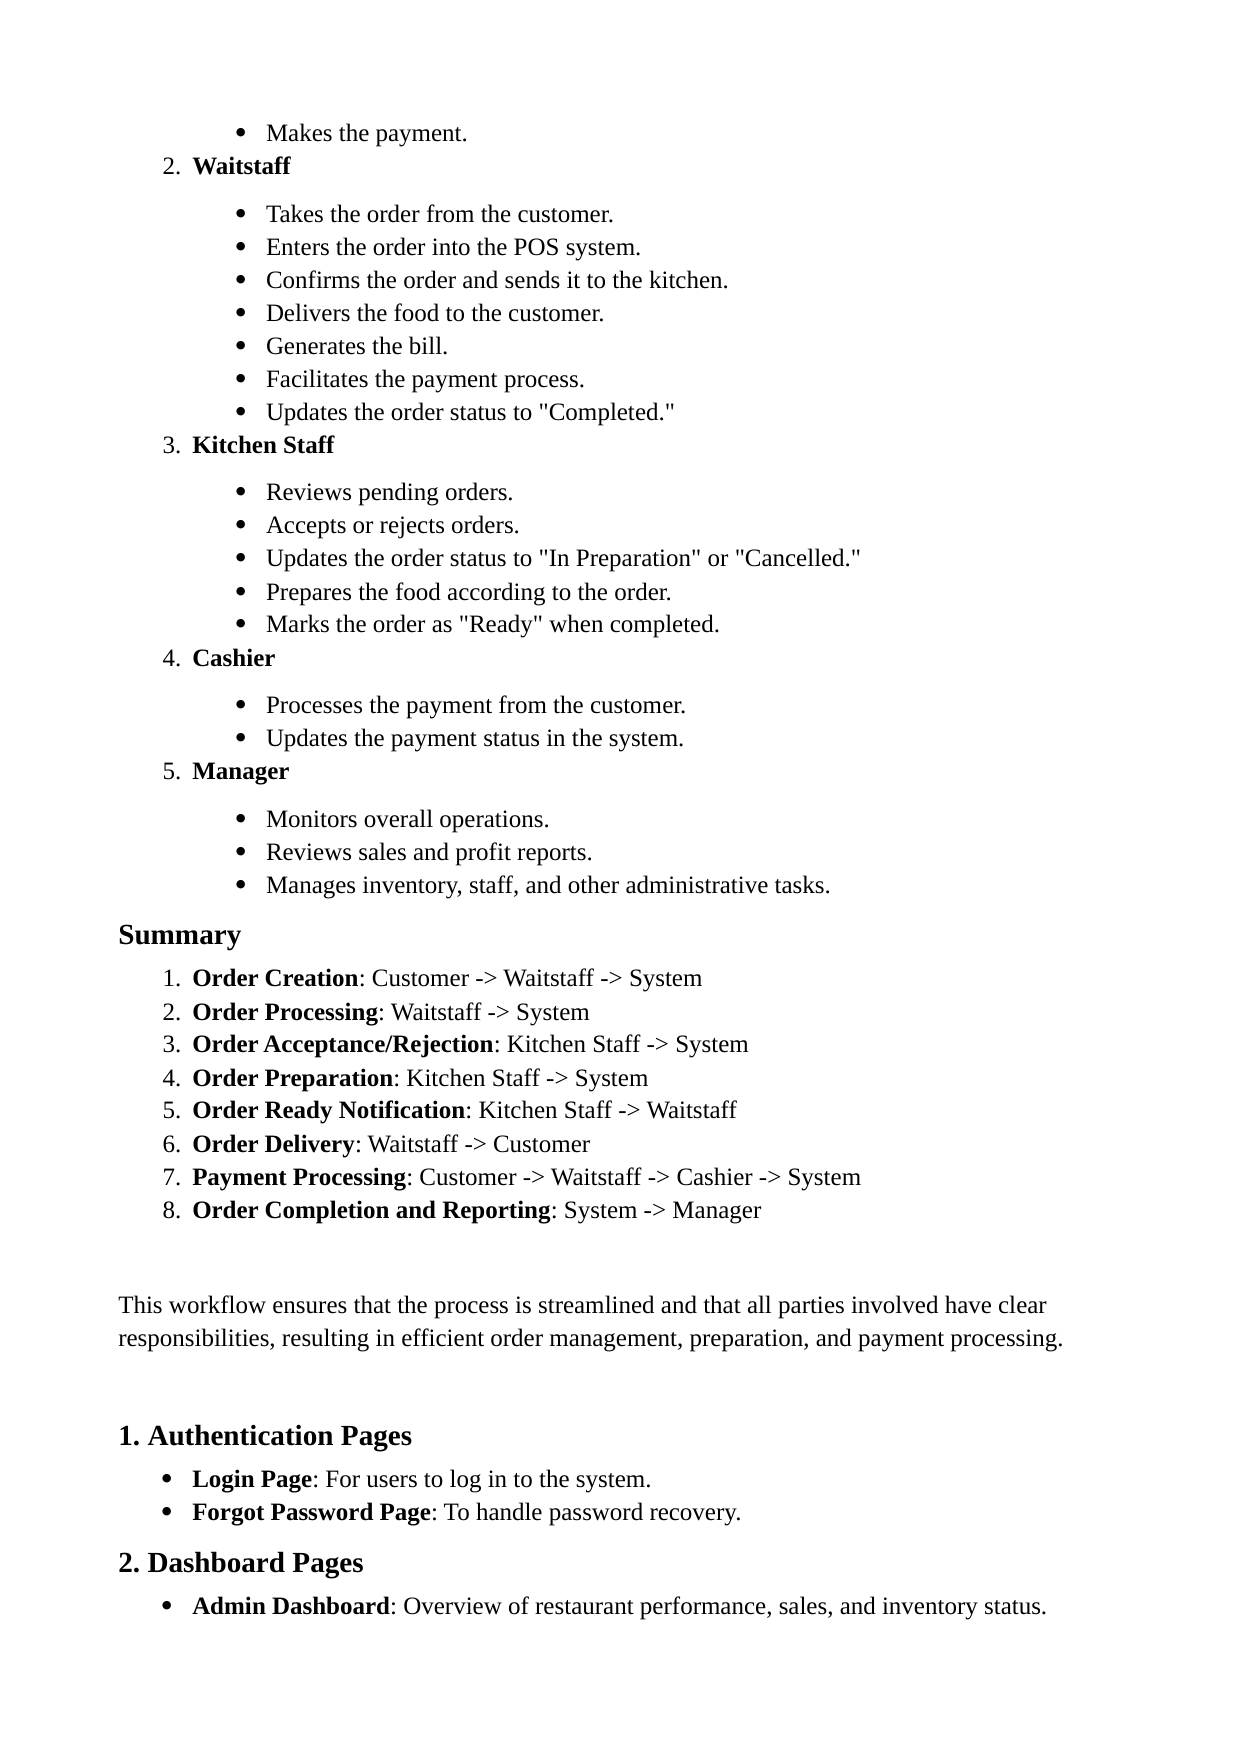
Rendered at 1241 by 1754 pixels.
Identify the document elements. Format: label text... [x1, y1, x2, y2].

subtitle Summary [118, 917, 1122, 951]
list Accepts or rejects orders. [236, 511, 1122, 539]
list Manages inventory, staff, and other administrative tasks. [236, 870, 1122, 899]
list Updates the payment status in the system. [236, 723, 1122, 752]
list Updates the order status to "In Preparation" or "Cancelled." [236, 543, 1122, 572]
list Order Processing: Waitstaff -> System [162, 997, 1122, 1025]
list Manager [162, 756, 1122, 785]
list Reviews sales and profit reports. [236, 837, 1122, 866]
list Generates the bill. [236, 331, 1122, 359]
list Order Acceptance/Rejection: Kitchen Staff -> System [162, 1029, 1122, 1058]
list Prepares the food according to the order. [236, 577, 1122, 605]
list Cashier [162, 643, 1122, 671]
list Kitchen Staff [162, 430, 1122, 459]
list Processes the payment from the customer. [236, 690, 1122, 719]
list Delivers the food to the customer. [236, 298, 1122, 327]
list Login Page: For users to log in to the system. [162, 1464, 1122, 1493]
list Confirms the order and sends it to the kitchen. [236, 265, 1122, 293]
list Waitstaff [162, 151, 1122, 180]
list Marks the order as "Ready" when completed. [236, 609, 1122, 638]
list Order Preparation: Kitchen Staff -> System [162, 1063, 1122, 1091]
subtitle 2. Dashboard Pages [118, 1545, 1122, 1578]
list Order Ready Notification: Kitchen Staff -> Waitstaff [162, 1096, 1122, 1124]
list Forgot Password Page: To handle password recovery. [162, 1497, 1122, 1526]
list Takes the order from the customer. [236, 199, 1122, 227]
list Admin Dashboard: Overview of restaurant performance, sales, and inventory status. [162, 1591, 1122, 1619]
list Reviews pending orders. [236, 477, 1122, 506]
list Order Delivery: Waitstaff -> Customer [162, 1129, 1122, 1157]
list Order Completion and Reporting: System -> Manager [162, 1195, 1122, 1223]
list Updates the order status to "Completed." [236, 397, 1122, 426]
text This workflow ensures that the process is streamlined and that all parties involved have clear responsibilities, resulting in efficient order management, preparation, and payment processing. [118, 1290, 1122, 1352]
list Facilitates the payment process. [236, 364, 1122, 393]
list Monitors overall operations. [236, 804, 1122, 833]
list Payment Processing: Customer -> Waitstaff -> Cashier -> System [162, 1162, 1122, 1190]
list Order Creation: Customer -> Waitstaff -> System [162, 963, 1122, 992]
subtitle 1. Authentication Pages [118, 1418, 1122, 1452]
list Enters the order into the POS system. [236, 232, 1122, 261]
list Makes the payment. [236, 118, 1122, 147]
